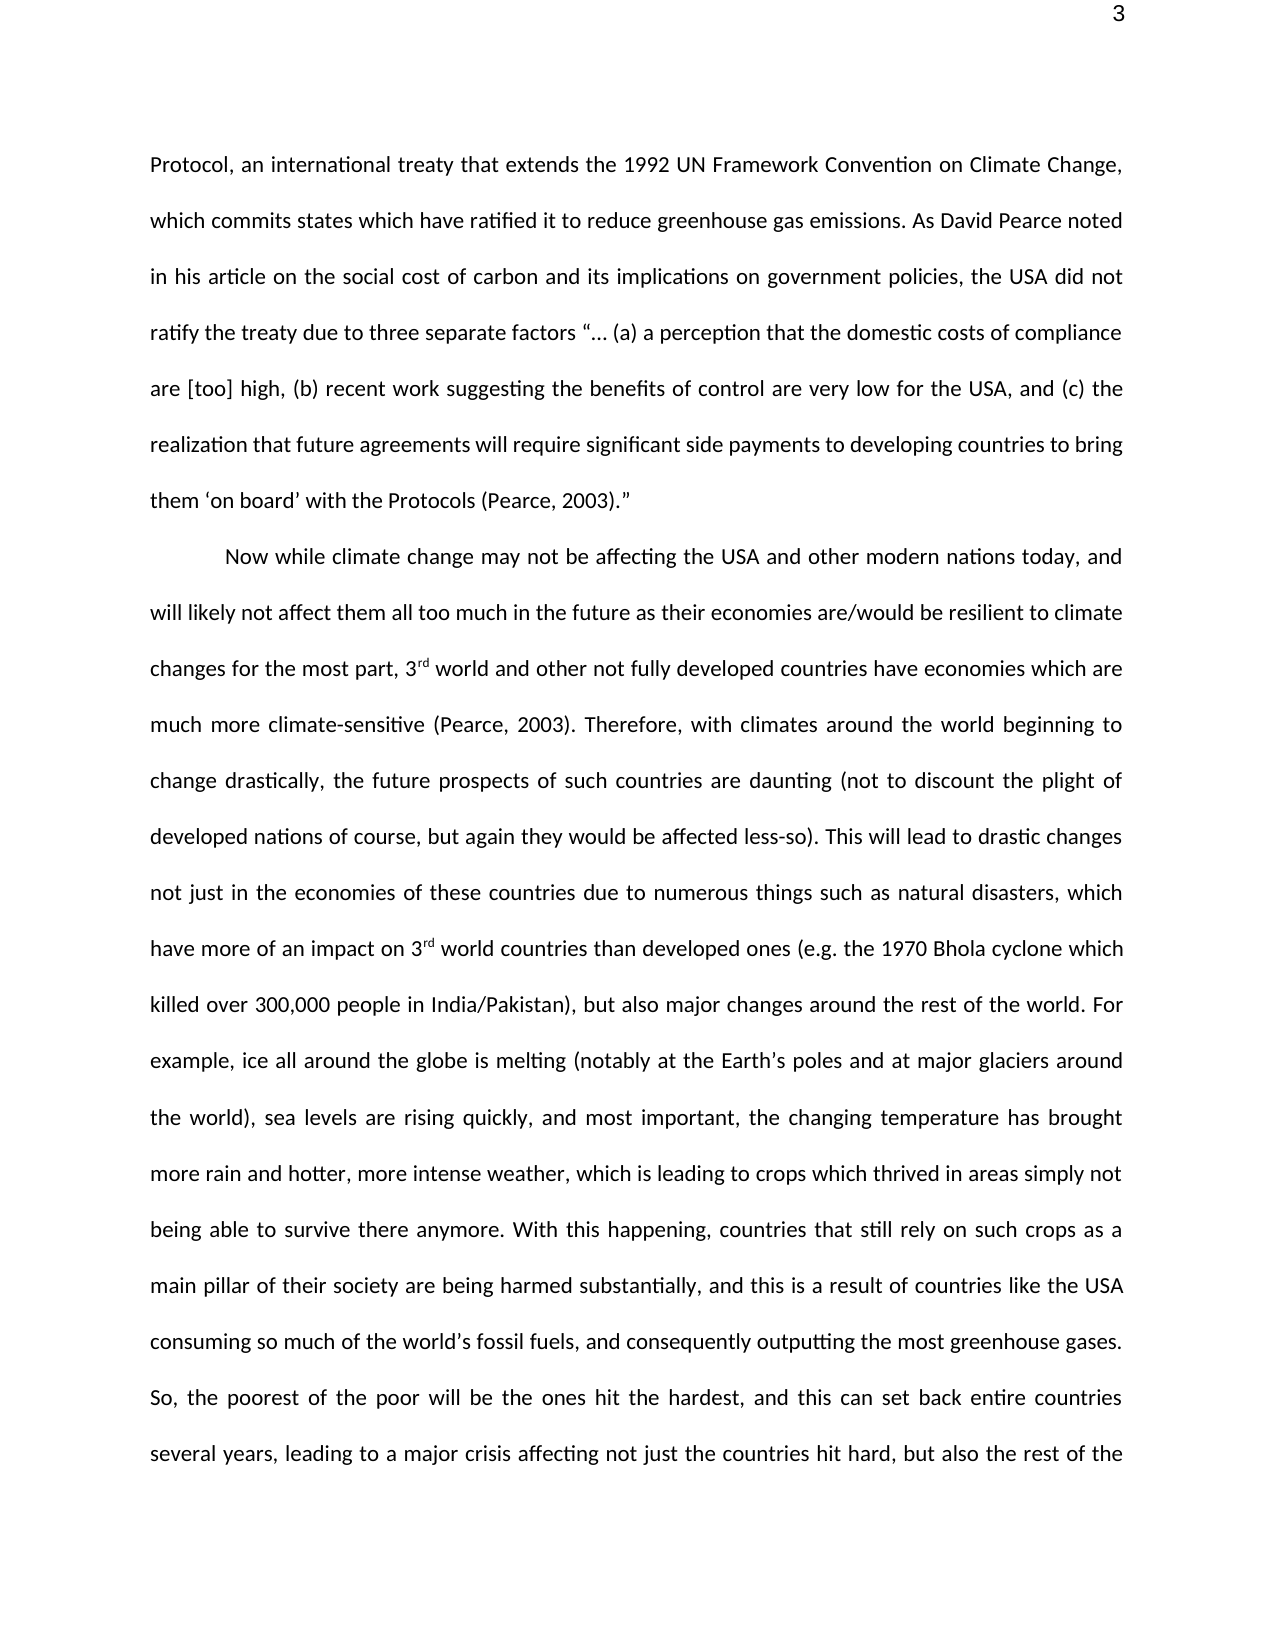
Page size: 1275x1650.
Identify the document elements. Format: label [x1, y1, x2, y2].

text [150, 150, 1125, 514]
text [150, 542, 1125, 1467]
